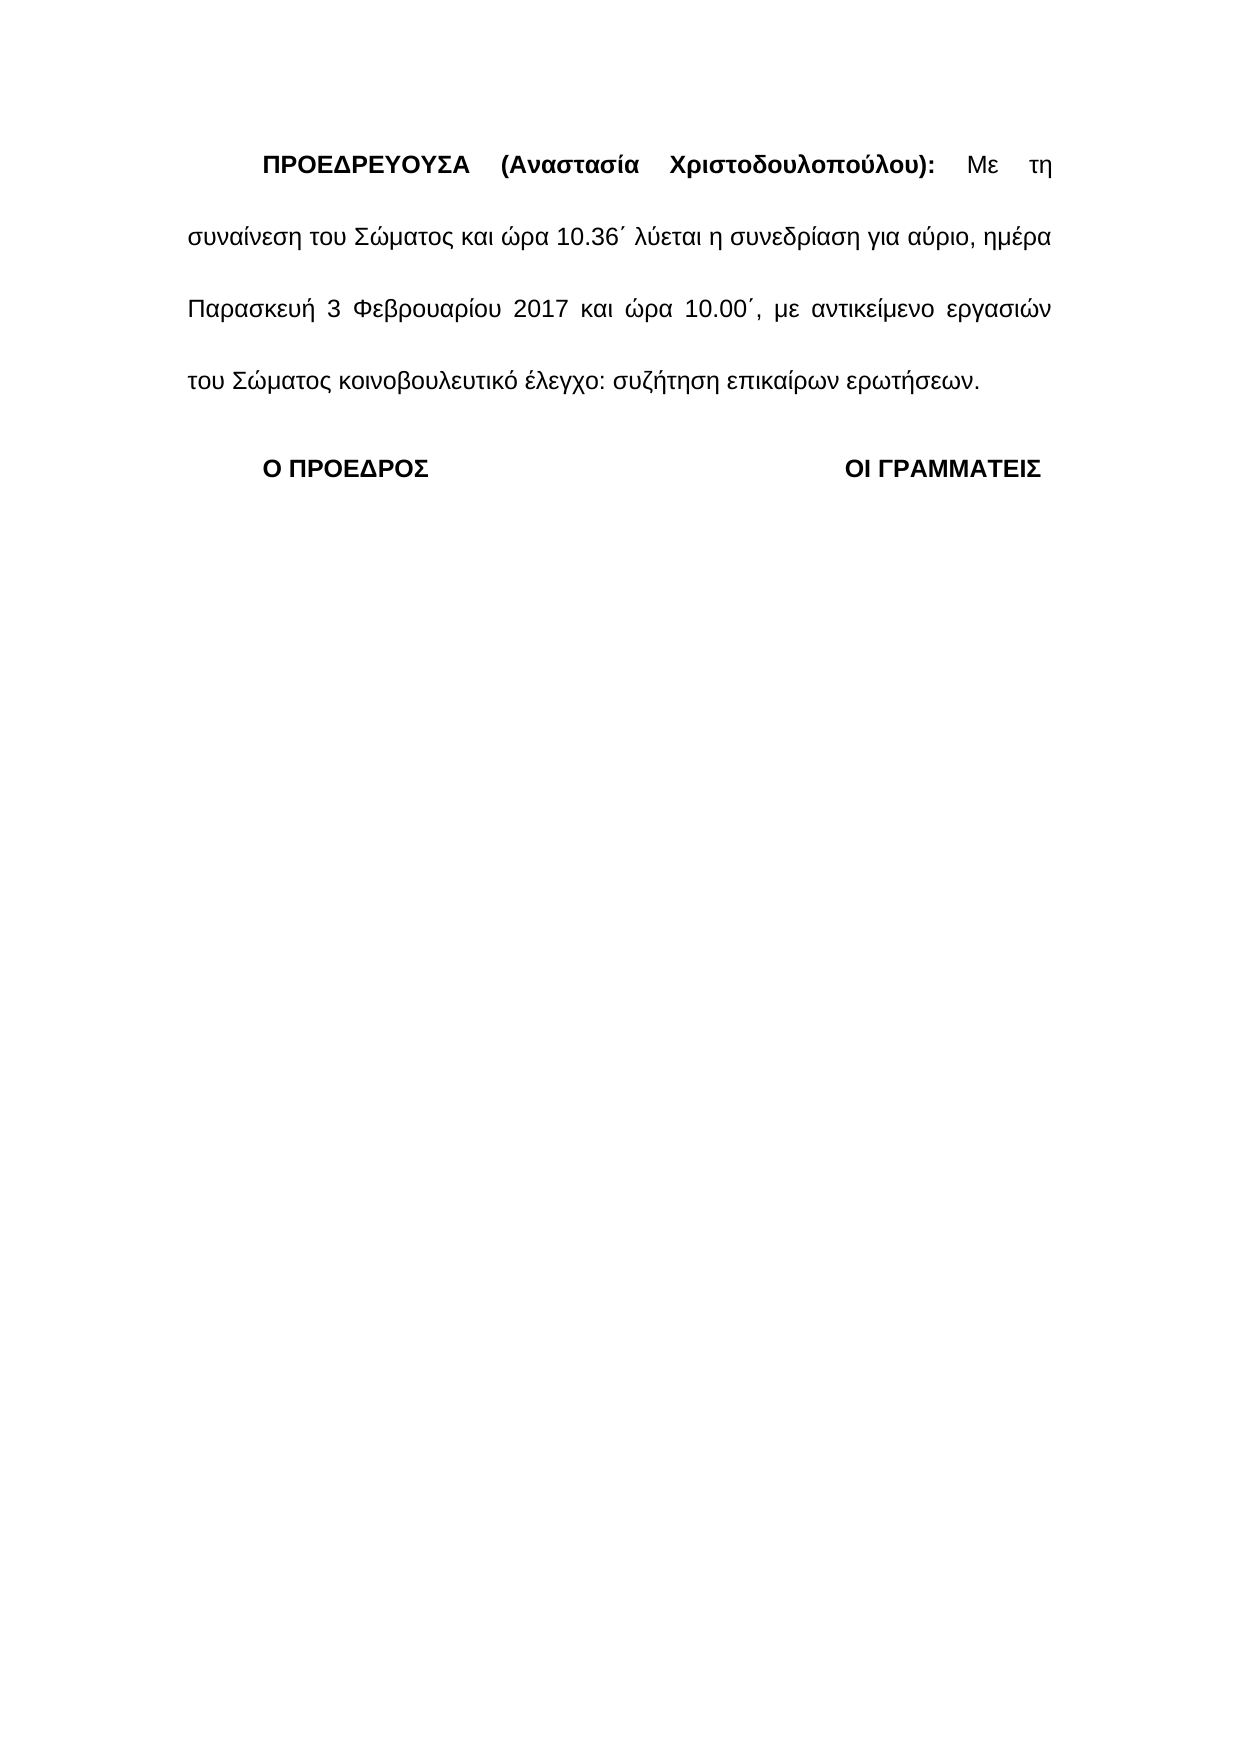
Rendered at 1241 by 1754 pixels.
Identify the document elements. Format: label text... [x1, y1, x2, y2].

text ΠΡΟΕΔΡΕΥΟΥΣΑ (Αναστασία Χριστοδουλοπούλου): Με τη συναίνεση του Σώματος και ώρα 10.36΄ λύεται η συνεδρίαση για αύριο, ημέρα Παρασκευή 3 Φεβρουαρίου 2017 και ώρα 10.00΄, με αντικείμενο εργασιών του Σώματος κοινοβουλευτικό έλεγχο: συζήτηση επικαίρων ερωτήσεων. [187, 150, 1053, 394]
text Ο ΠΡΟΕΔΡΟΣ ΟΙ ΓΡΑΜΜΑΤΕΙΣ [187, 454, 1053, 483]
